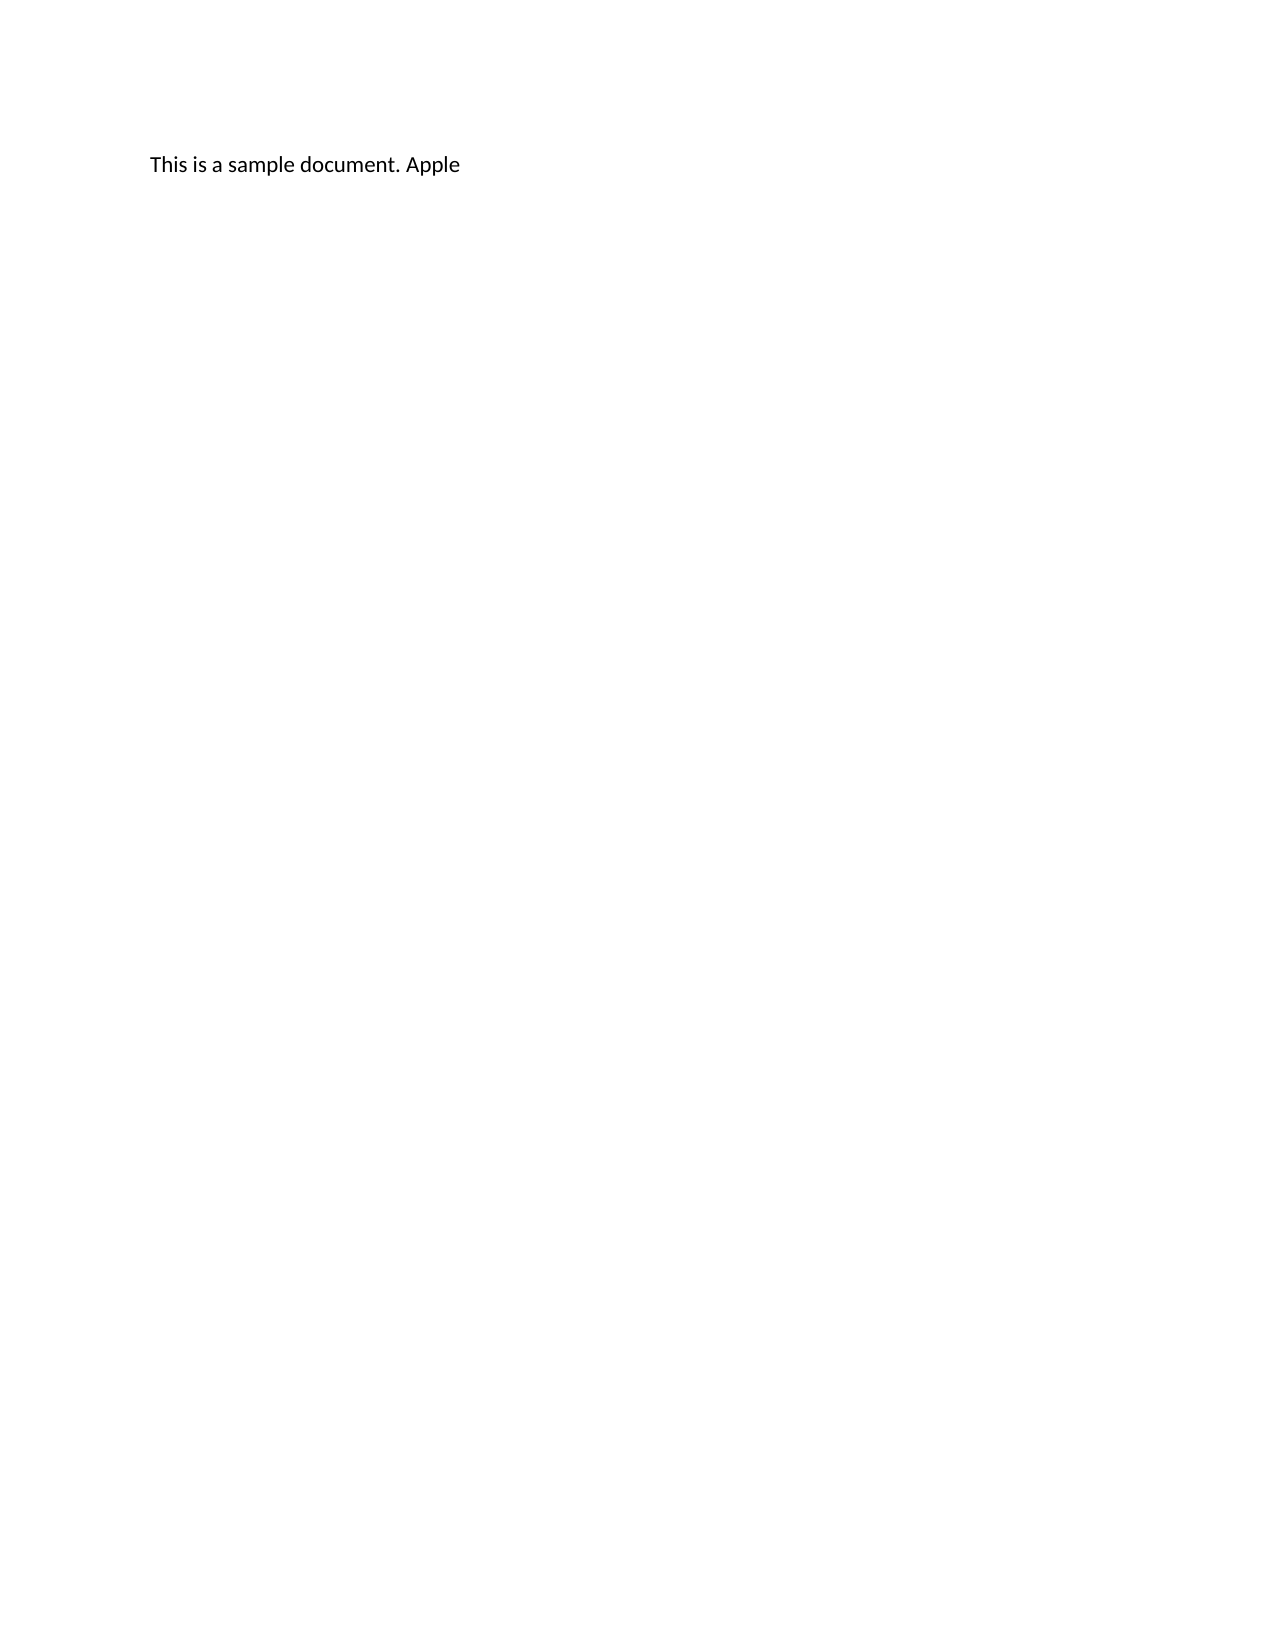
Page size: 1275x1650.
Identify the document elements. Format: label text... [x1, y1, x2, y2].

text This is a sample document. Apple [150, 150, 1125, 178]
